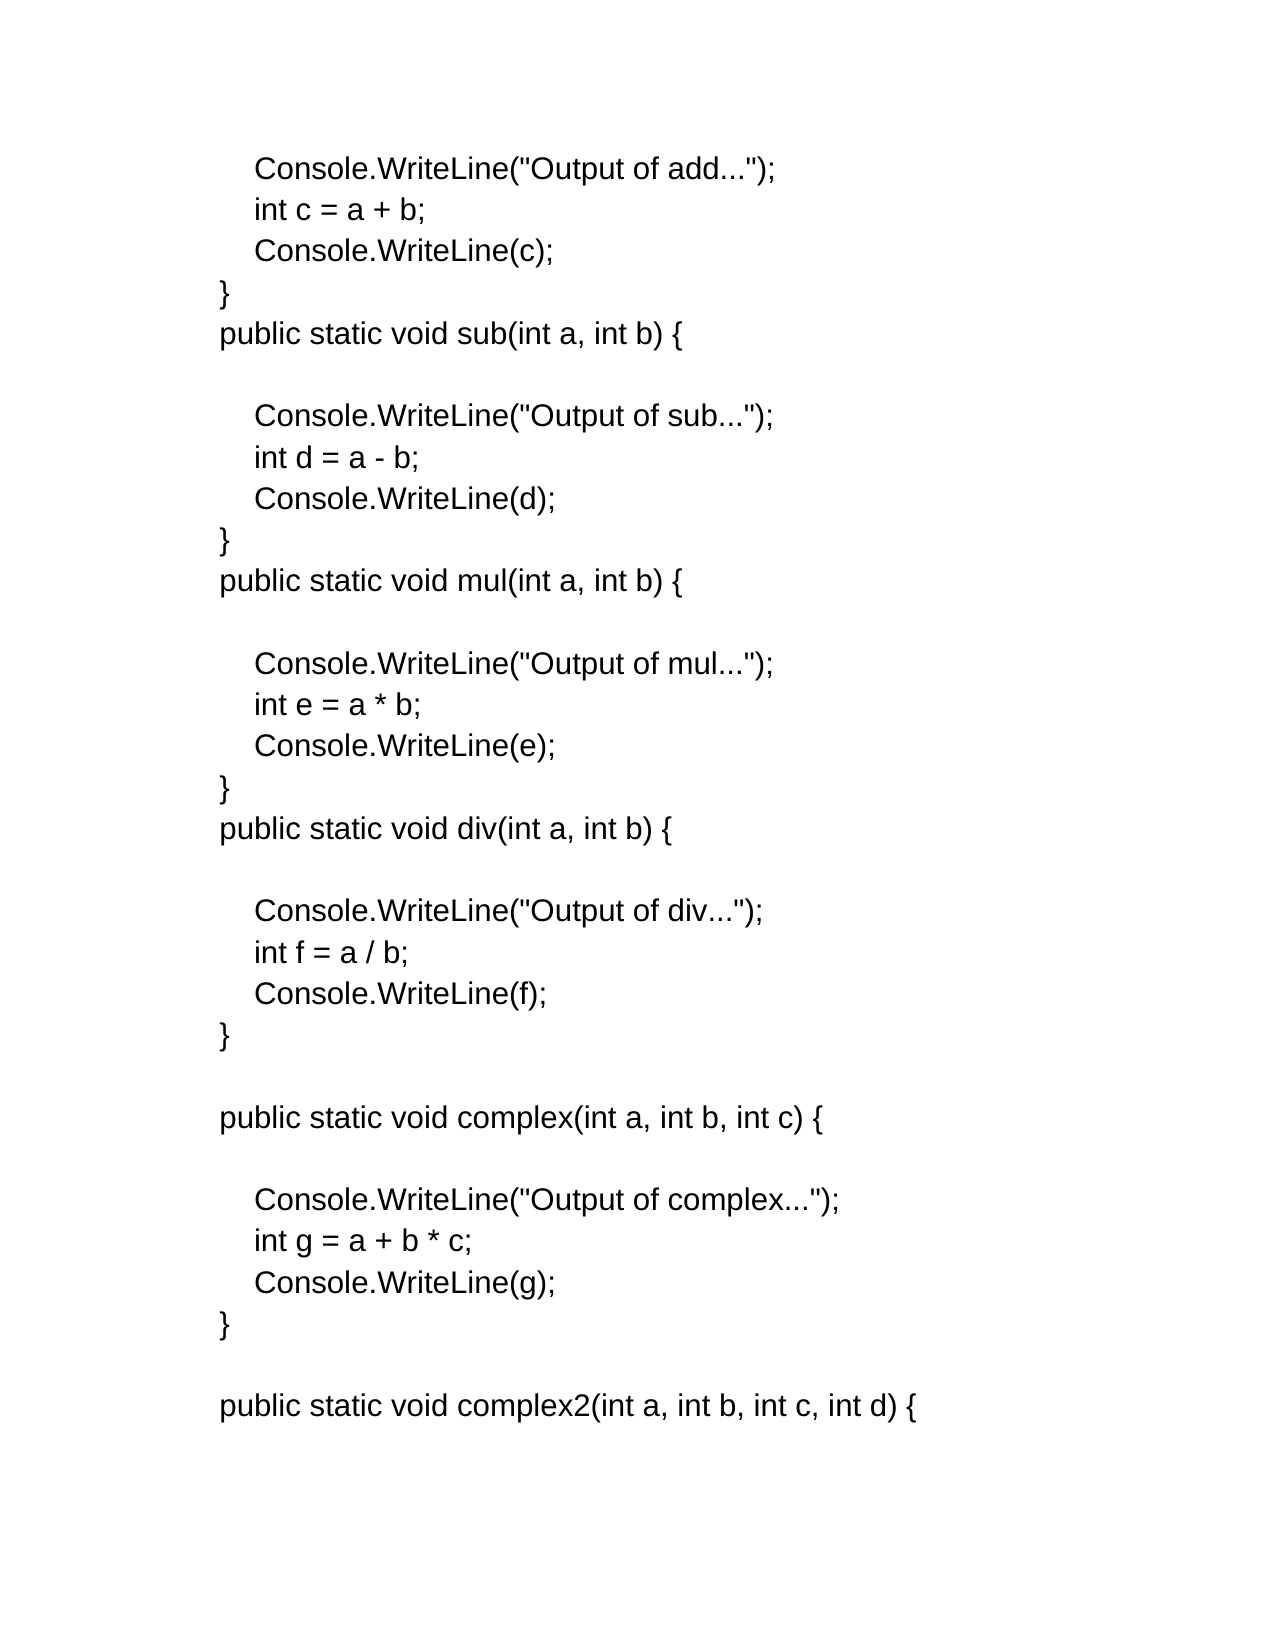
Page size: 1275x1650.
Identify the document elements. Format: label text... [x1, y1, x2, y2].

text public static void mul(int a, int b) { [150, 562, 1125, 598]
text int e = a * b; [150, 686, 1125, 722]
text Console.WriteLine(c); [150, 232, 1125, 268]
text Console.WriteLine("Output of div..."); [150, 892, 1125, 928]
text Console.WriteLine(g); [150, 1264, 1125, 1300]
text Console.WriteLine(d); [150, 480, 1125, 516]
text Console.WriteLine("Output of add..."); [150, 150, 1125, 186]
text } [150, 1016, 1125, 1052]
text } [150, 1305, 1125, 1341]
text int d = a - b; [150, 439, 1125, 475]
text int g = a + b * c; [150, 1222, 1125, 1258]
text public static void div(int a, int b) { [150, 810, 1125, 846]
text Console.WriteLine(e); [150, 727, 1125, 763]
text int c = a + b; [150, 191, 1125, 227]
text } [150, 274, 1125, 310]
text Console.WriteLine("Output of mul..."); [150, 645, 1125, 681]
text Console.WriteLine("Output of sub..."); [150, 397, 1125, 433]
text int f = a / b; [150, 934, 1125, 970]
text Console.WriteLine("Output of complex..."); [150, 1181, 1125, 1217]
text public static void sub(int a, int b) { [150, 315, 1125, 351]
text } [150, 769, 1125, 805]
text } [150, 521, 1125, 557]
text public static void complex(int a, int b, int c) { [150, 1099, 1125, 1135]
text public static void complex2(int a, int b, int c, int d) { [150, 1387, 1125, 1423]
text Console.WriteLine(f); [150, 975, 1125, 1011]
